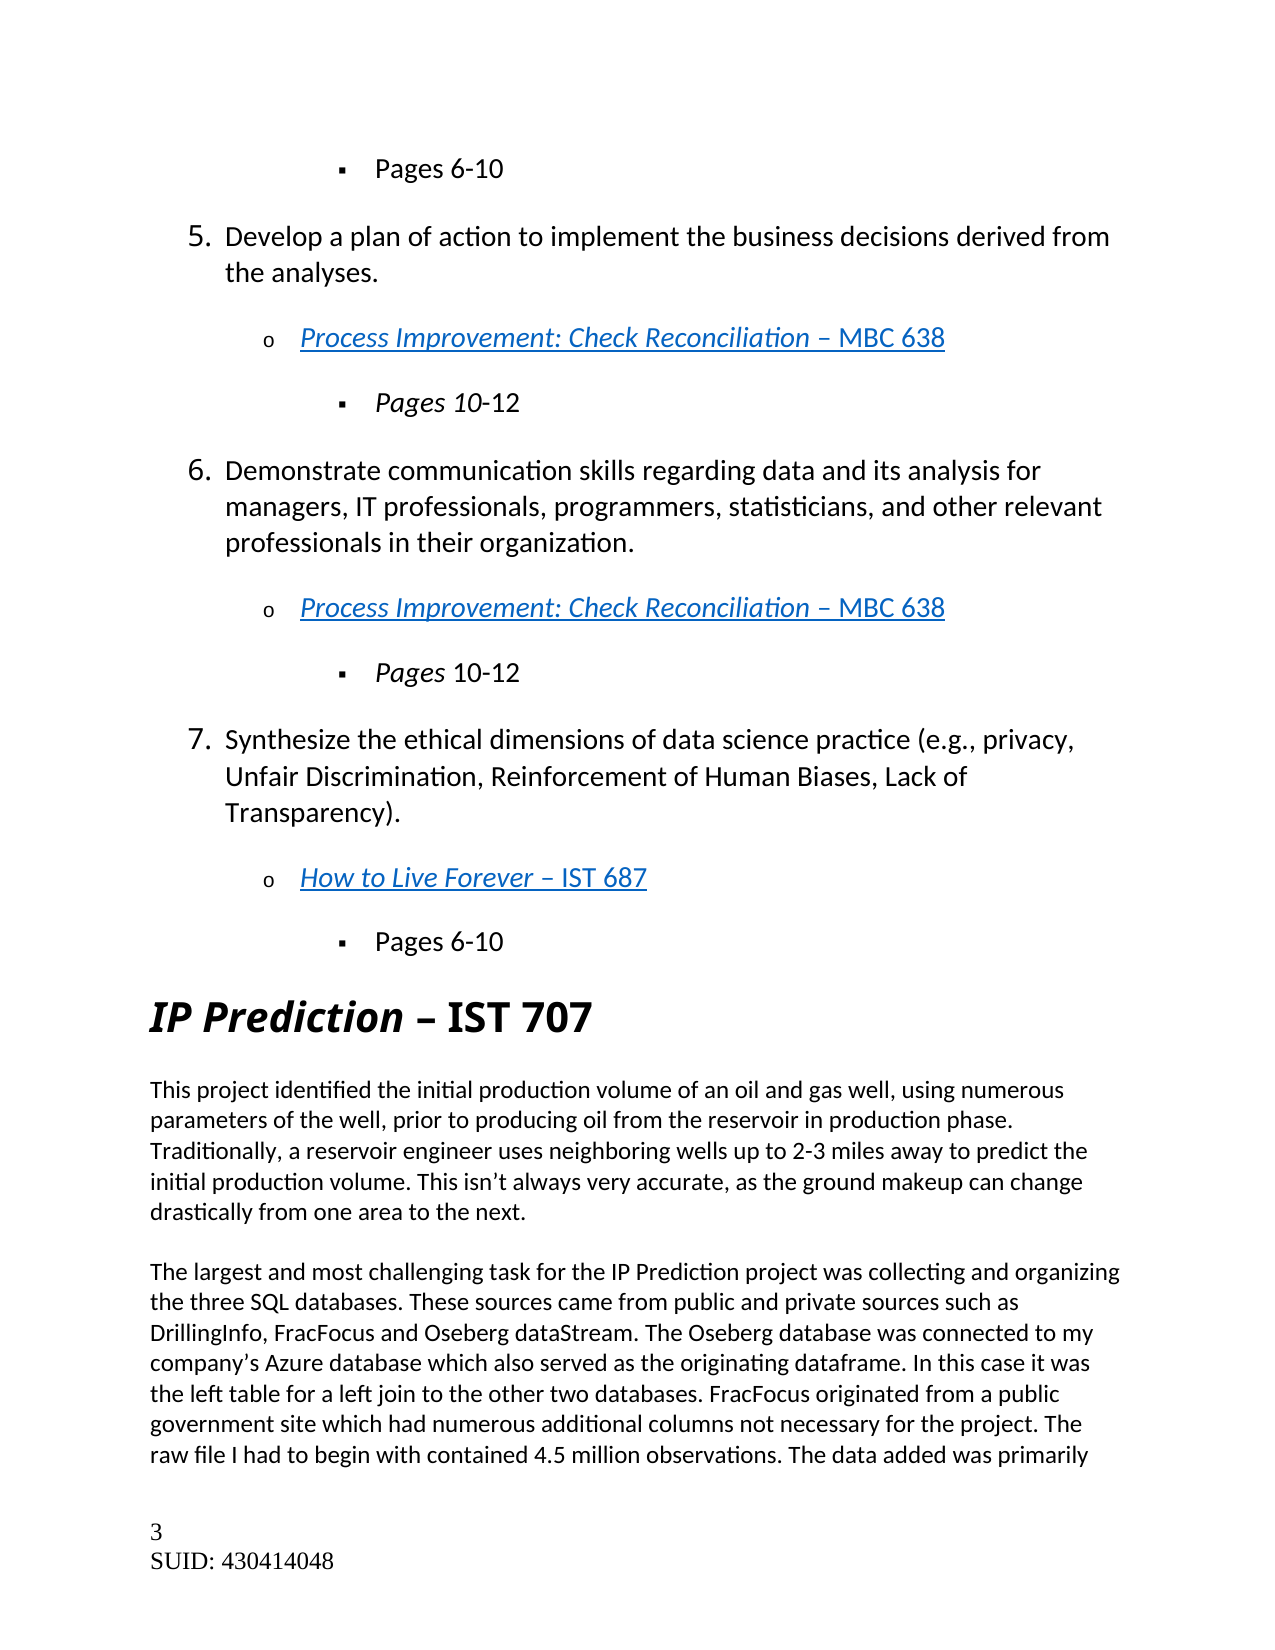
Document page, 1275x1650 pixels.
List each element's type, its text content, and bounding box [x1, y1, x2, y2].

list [150, 1256, 1125, 1469]
list Process Improvement: Check Reconciliation – MBC 638 [262, 589, 1125, 624]
list Process Improvement: Check Reconciliation – MBC 638 [262, 319, 1125, 355]
list Synthesize the ethical dimensions of data science practice (e.g., privacy, Unfair Discrimination, Reinforcement of Human Biases, Lack of Transparency). [187, 718, 1125, 829]
list IP Prediction – IST 707 [150, 988, 1125, 1045]
list Develop a plan of action to implement the business decisions derived from the analyses. [187, 215, 1125, 290]
list Pages 10-12 [337, 654, 1125, 689]
list Pages 6-10 [337, 150, 1125, 186]
list Demonstrate communication skills regarding data and its analysis for managers, IT professionals, programmers, statisticians, and other relevant professionals in their organization. [187, 449, 1125, 560]
list How to Live Forever – IST 687 [262, 859, 1125, 894]
list This project identified the initial production volume of an oil and gas well, using numerous parameters of the well, prior to producing oil from the reservoir in production phase. Traditionally, a reservoir engineer uses neighboring wells up to 2-3 miles away to predict the initial production volume. This isn’t always very accurate, as the ground makeup can change drastically from one area to the next. [150, 1074, 1125, 1227]
list Pages 6-10 [337, 923, 1125, 959]
list Pages 10-12 [337, 384, 1125, 420]
